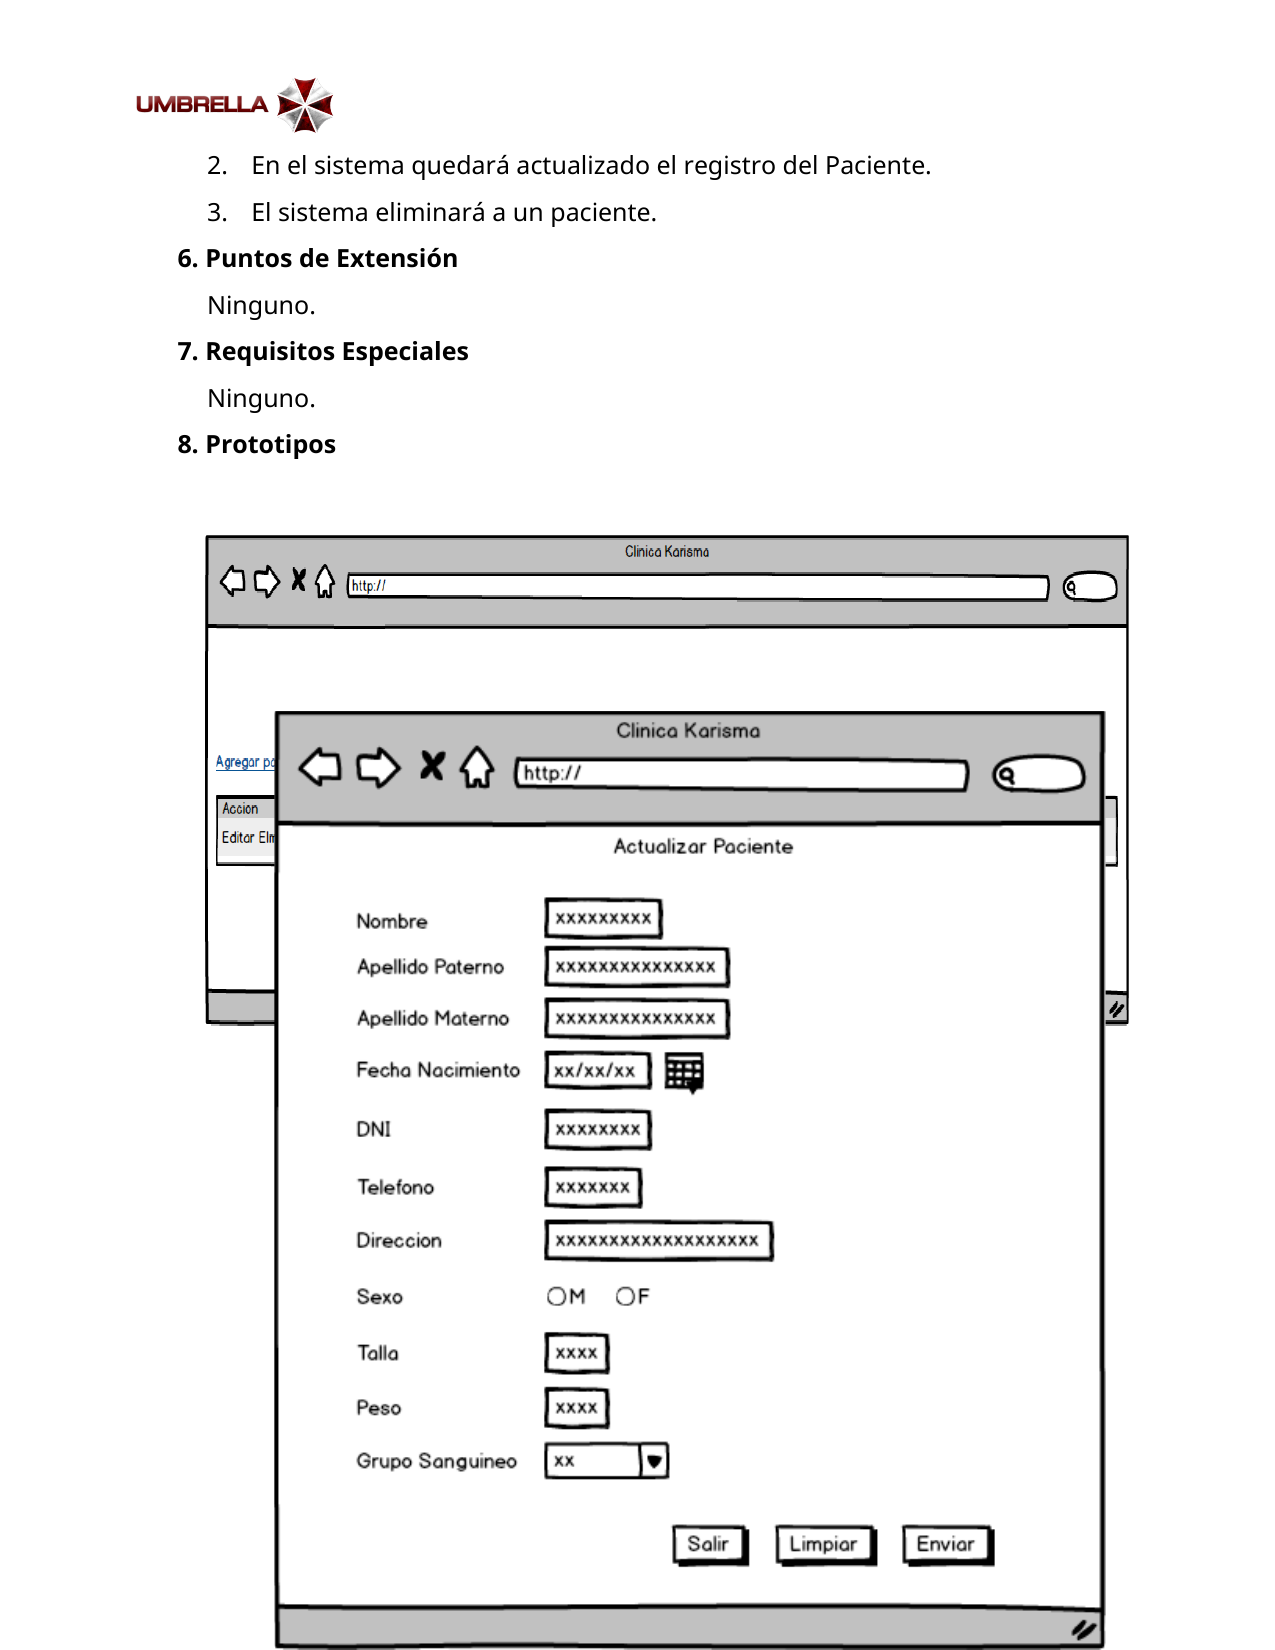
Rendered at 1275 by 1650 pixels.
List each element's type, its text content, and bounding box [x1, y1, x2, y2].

text 6. Puntos de Extensión [177, 241, 1098, 275]
picture [205, 535, 1129, 1650]
text 7. Requisitos Especiales [177, 334, 1098, 368]
text 3. El sistema eliminará a un paciente. [207, 194, 1098, 228]
text 8. Prototipos [177, 427, 1098, 461]
text 2. En el sistema quedará actualizado el registro del Paciente. [207, 148, 1098, 182]
picture [130, 73, 338, 137]
text Ninguno. [207, 287, 1098, 321]
text Ninguno. [207, 380, 1098, 414]
